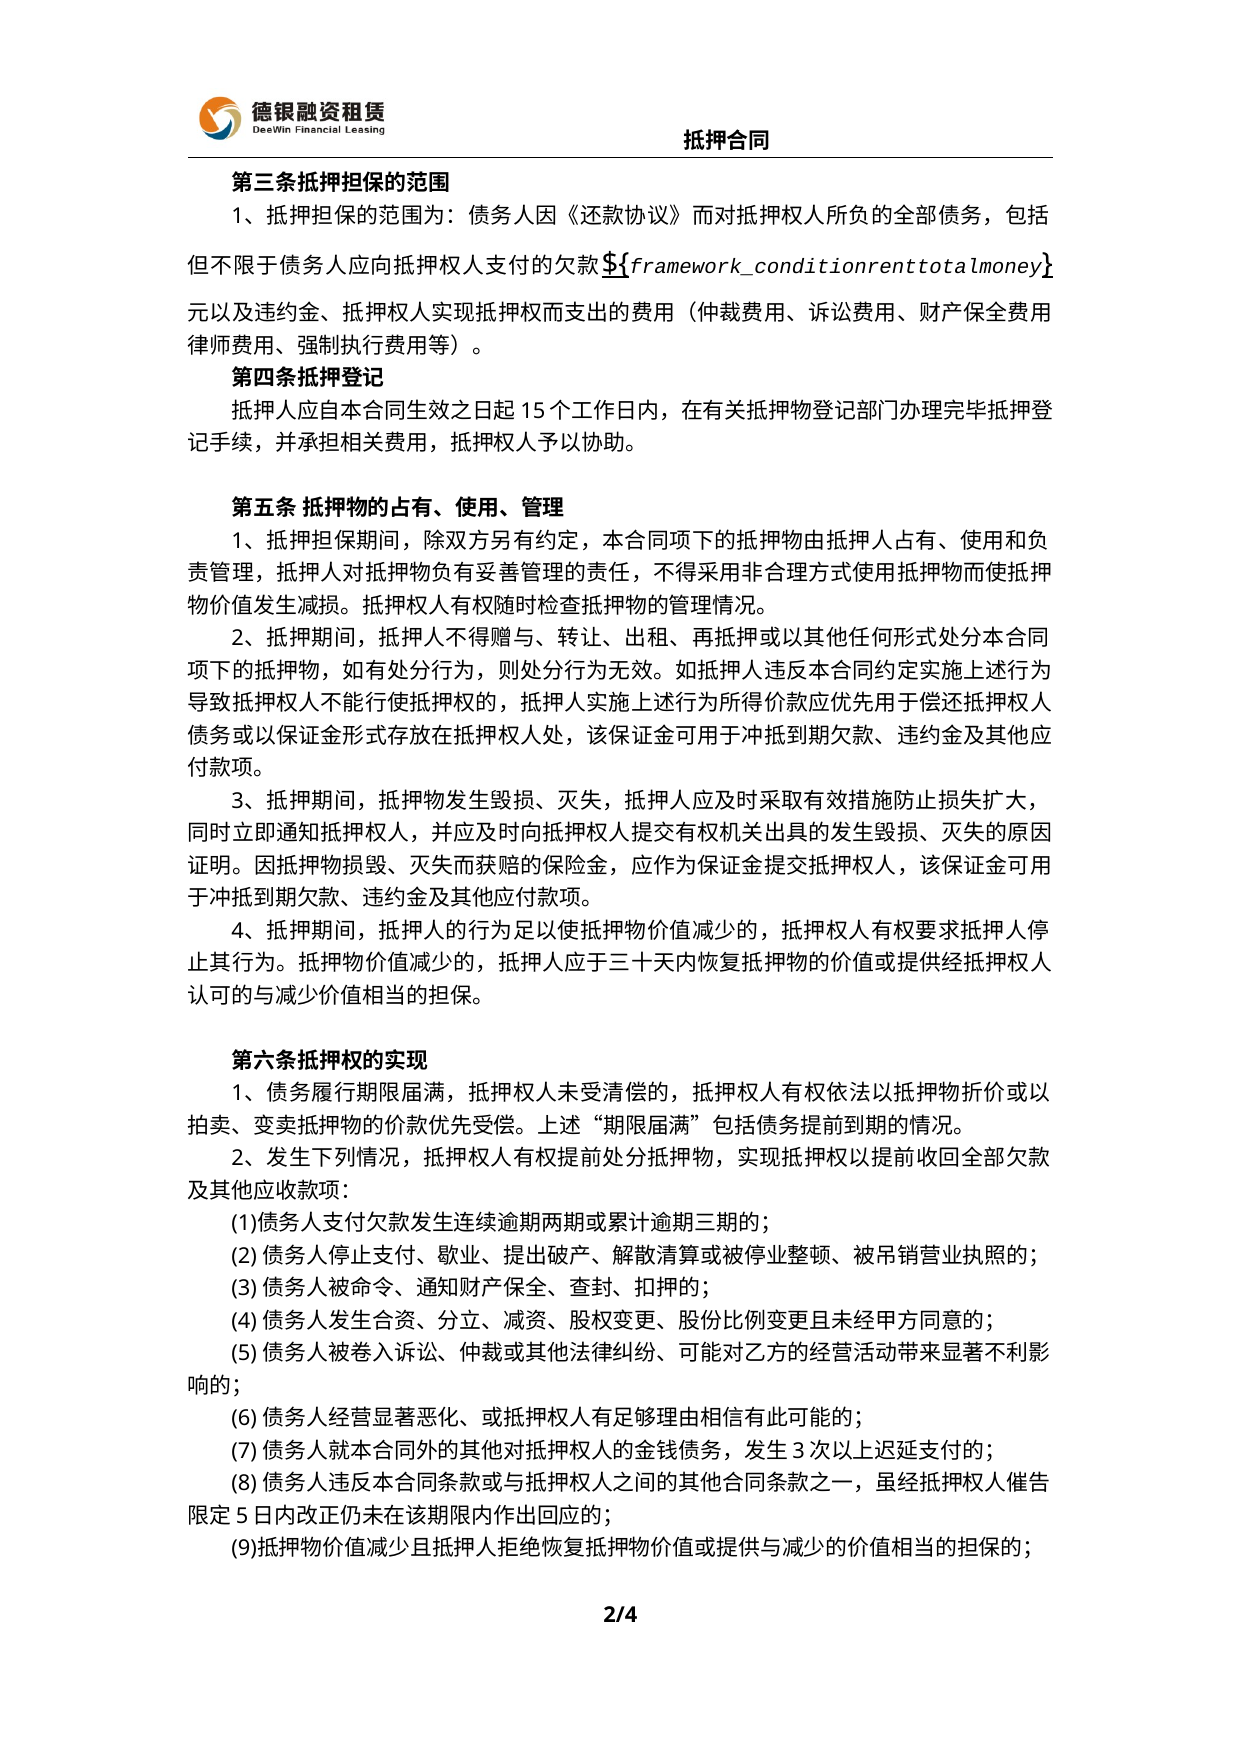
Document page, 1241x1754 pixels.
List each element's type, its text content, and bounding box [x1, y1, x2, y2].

text 第六条抵押权的实现 [187, 1042, 1053, 1075]
text 1、抵押担保的范围为：债务人因《还款协议》而对抵押权人所负的全部债务，包括但不限于债务人应向抵押权人支付的欠款元以及违约金、抵押权人实现抵押权而支出的费用（仲裁费用、诉讼费用、财产保全费用、律师费用、强制执行费用等）。 [187, 197, 1053, 360]
text (4) 债务人发生合资、分立、减资、股权变更、股份比例变更且未经甲方同意的； [187, 1302, 1053, 1335]
text (8) 债务人违反本合同条款或与抵押权人之间的其他合同条款之一，虽经抵押权人催告限定5日内改正仍未在该期限内作出回应的； [187, 1465, 1053, 1530]
text 3、抵押期间，抵押物发生毁损、灭失，抵押人应及时采取有效措施防止损失扩大，同时立即通知抵押权人，并应及时向抵押权人提交有权机关出具的发生毁损、灭失的原因证明。因抵押物损毁、灭失而获赔的保险金，应作为保证金提交抵押权人，该保证金可用于冲抵到期欠款、违约金及其他应付款项。 [187, 782, 1053, 912]
text 第四条抵押登记 [187, 360, 1053, 392]
text 第三条抵押担保的范围 [187, 165, 1053, 197]
text 2、抵押期间，抵押人不得赠与、转让、出租、再抵押或以其他任何形式处分本合同项下的抵押物，如有处分行为，则处分行为无效。如抵押人违反本合同约定实施上述行为导致抵押权人不能行使抵押权的，抵押人实施上述行为所得价款应优先用于偿还抵押权人债务或以保证金形式存放在抵押权人处，该保证金可用于冲抵到期欠款、违约金及其他应付款项。 [187, 620, 1053, 782]
text 1、债务履行期限届满，抵押权人未受清偿的，抵押权人有权依法以抵押物折价或以拍卖、变卖抵押物的价款优先受偿。上述“期限届满”包括债务提前到期的情况。 [187, 1075, 1053, 1140]
text (2) 债务人停止支付、歇业、提出破产、解散清算或被停业整顿、被吊销营业执照的； [187, 1237, 1053, 1270]
text (7) 债务人就本合同外的其他对抵押权人的金钱债务，发生3次以上迟延支付的； [187, 1432, 1053, 1465]
text (5) 债务人被卷入诉讼、仲裁或其他法律纠纷、可能对乙方的经营活动带来显著不利影响的； [187, 1335, 1053, 1400]
text 抵押人应自本合同生效之日起15个工作日内，在有关抵押物登记部门办理完毕抵押登记手续，并承担相关费用，抵押权人予以协助。 [187, 392, 1053, 457]
text (1)债务人支付欠款发生连续逾期两期或累计逾期三期的； [187, 1205, 1053, 1237]
text 4、抵押期间，抵押人的行为足以使抵押物价值减少的，抵押权人有权要求抵押人停止其行为。抵押物价值减少的，抵押人应于三十天内恢复抵押物的价值或提供经抵押权人认可的与减少价值相当的担保。 [187, 912, 1053, 1010]
text 第五条 抵押物的占有、使用、管理 [187, 490, 1053, 522]
text (3) 债务人被命令、通知财产保全、查封、扣押的； [187, 1270, 1053, 1302]
text 1、抵押担保期间，除双方另有约定，本合同项下的抵押物由抵押人占有、使用和负责管理，抵押人对抵押物负有妥善管理的责任，不得采用非合理方式使用抵押物而使抵押物价值发生减损。抵押权人有权随时检查抵押物的管理情况。 [187, 522, 1053, 620]
text (9)抵押物价值减少且抵押人拒绝恢复抵押物价值或提供与减少的价值相当的担保的； [187, 1530, 1053, 1562]
picture [187, 88, 407, 148]
text (6) 债务人经营显著恶化、或抵押权人有足够理由相信有此可能的； [187, 1400, 1053, 1432]
text 2、发生下列情况，抵押权人有权提前处分抵押物，实现抵押权以提前收回全部欠款及其他应收款项： [187, 1140, 1053, 1205]
